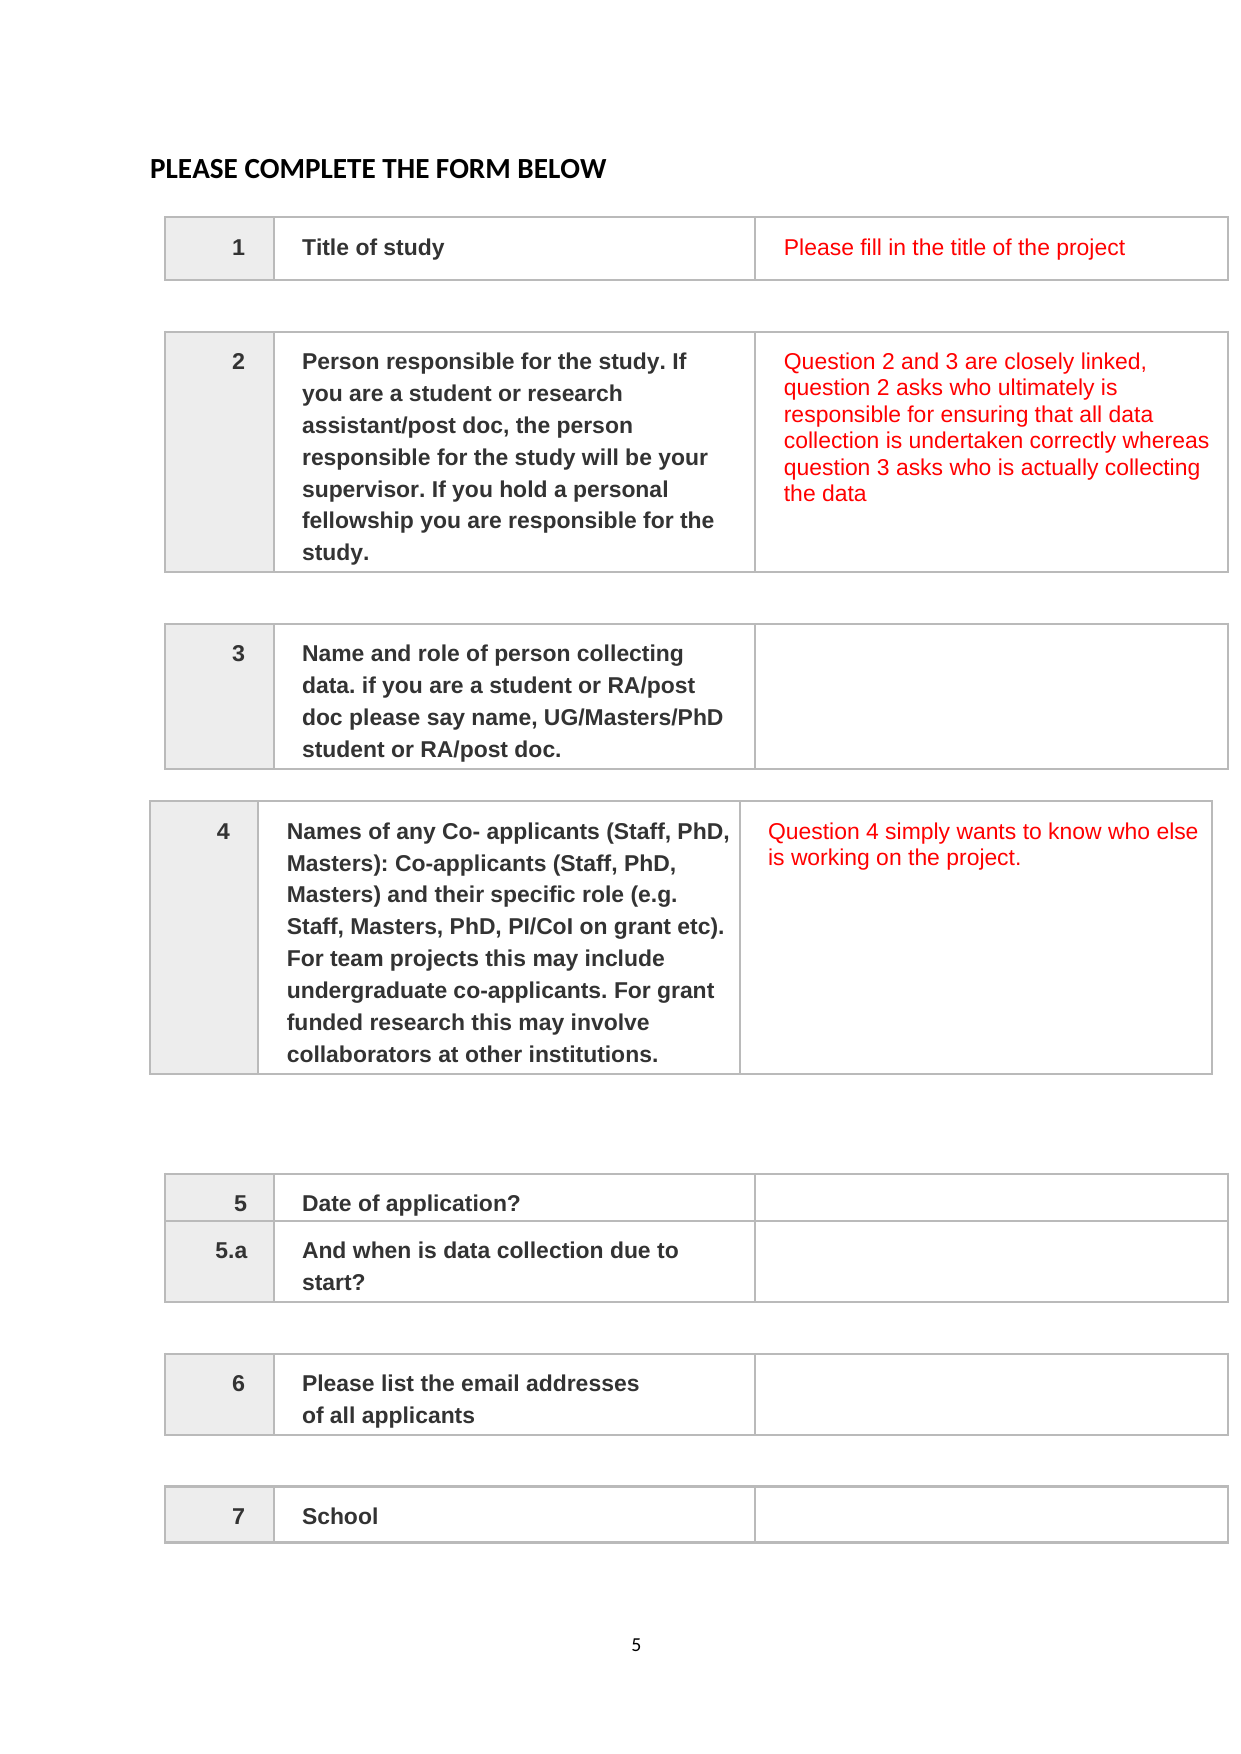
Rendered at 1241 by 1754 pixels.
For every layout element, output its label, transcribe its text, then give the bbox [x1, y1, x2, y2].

table_header Name and role of person collecting data. if you are a student or RA/post doc please say name, UG/Masters/PhD student or RA/post doc. [275, 625, 754, 768]
table_header School [275, 1488, 754, 1541]
table_header 7 [166, 1488, 273, 1541]
table_header 2 [166, 333, 273, 571]
table_header [756, 1175, 1227, 1220]
table_header Question 4 simply wants to know who else is working on the project. [741, 802, 1211, 1073]
table_header Names of any Co- applicants (Staff, PhD, Masters): Co-applicants (Staff, PhD, Masters) and their specific role (e.g. Staff, Masters, PhD, PI/CoI on grant etc). For team projects this may include undergraduate co-applicants. For grant funded research this may involve collaborators at other institutions. [259, 802, 739, 1073]
table_header [756, 1355, 1227, 1434]
table_header Please fill in the title of the project [756, 218, 1227, 279]
text PLEASE COMPLETE THE FORM BELOW [150, 150, 1122, 186]
table_header Title of study [275, 218, 754, 279]
table_header Please list the email addresses of all applicants [275, 1355, 754, 1434]
table_cell [756, 1222, 1227, 1301]
table_header [756, 1488, 1227, 1541]
table_header 1 [166, 218, 273, 279]
table_header Question 2 and 3 are closely linked, question 2 asks who ultimately is responsible for ensuring that all data collection is undertaken correctly whereas question 3 asks who is actually collecting the data [756, 333, 1227, 571]
table_header Person responsible for the study. If you are a student or research assistant/post doc, the person responsible for the study will be your supervisor. If you hold a personal fellowship you are responsible for the study. [275, 333, 754, 571]
table_cell And when is data collection due to start? [275, 1222, 754, 1301]
table_header 6 [166, 1355, 273, 1434]
table_header 3 [166, 625, 273, 768]
table_header 4 [151, 802, 257, 1073]
table_header Date of application? [275, 1175, 754, 1220]
table_header [756, 625, 1227, 768]
table_cell 5.a [166, 1222, 273, 1301]
table_header 5 [166, 1175, 273, 1220]
